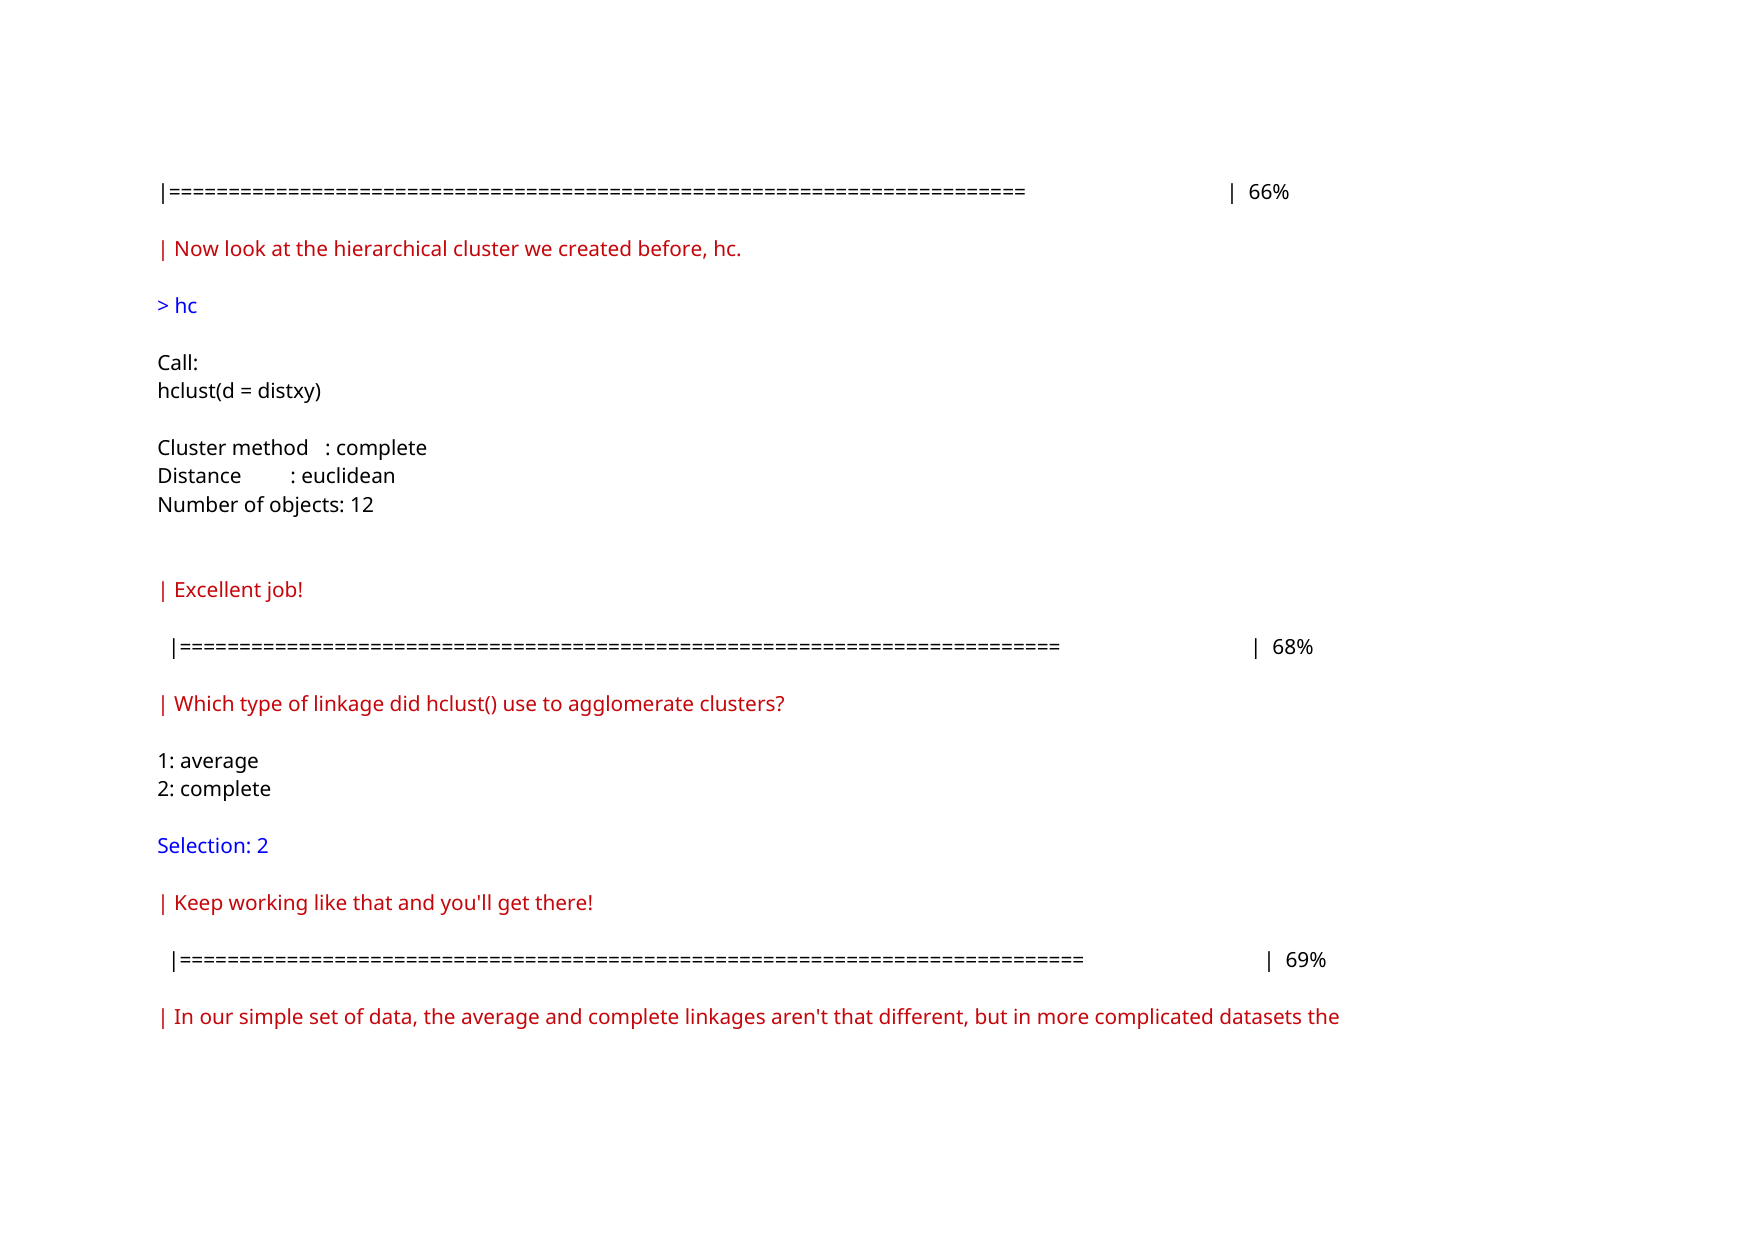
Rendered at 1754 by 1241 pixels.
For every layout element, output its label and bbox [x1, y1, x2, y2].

table_header [148, 177, 1754, 1043]
